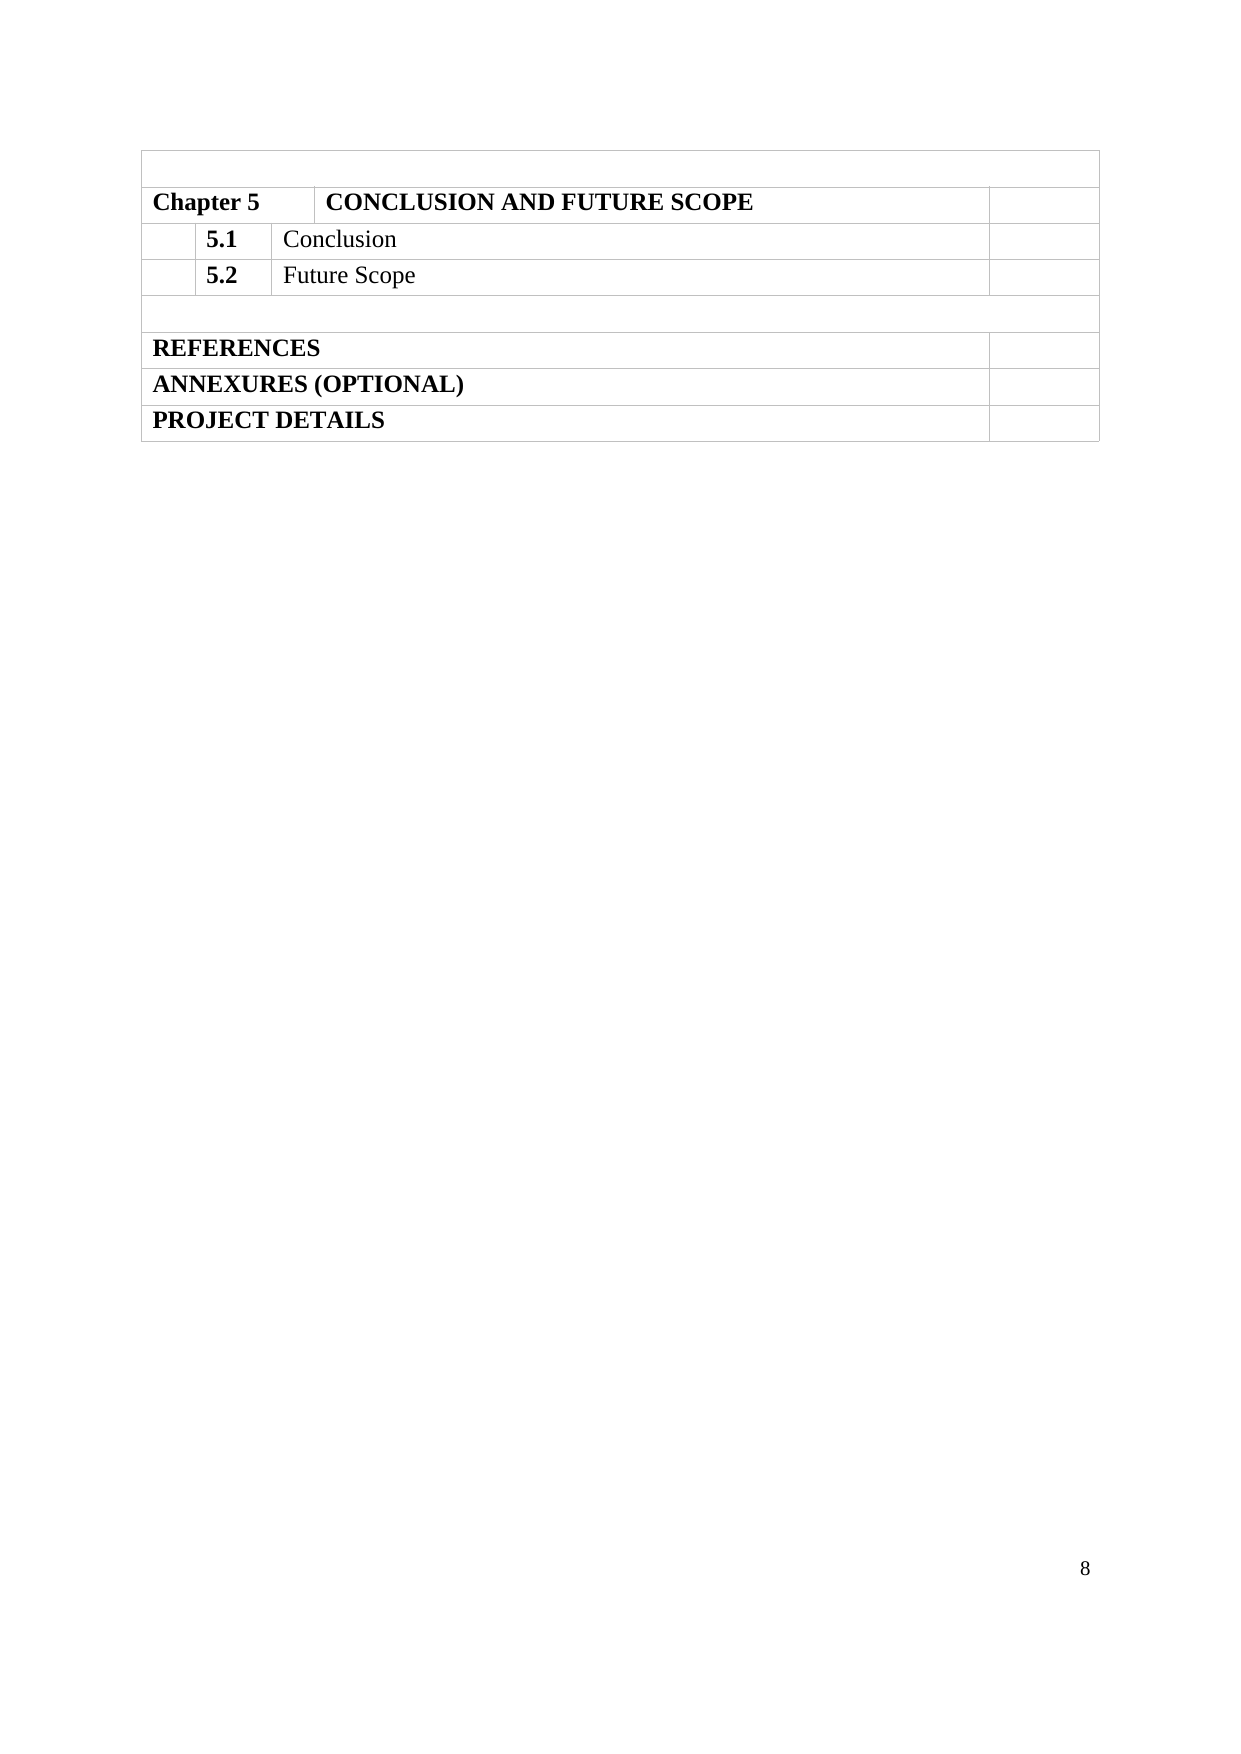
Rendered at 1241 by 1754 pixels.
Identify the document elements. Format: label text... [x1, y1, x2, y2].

table_cell 5.1 [196, 224, 271, 259]
table_cell Chapter 5 [142, 188, 314, 223]
table_cell [990, 333, 1099, 368]
table_cell [990, 224, 1099, 259]
table_cell 5.2 [196, 260, 271, 295]
table_cell [990, 369, 1099, 404]
table_cell [990, 406, 1099, 441]
table_cell [142, 296, 1099, 332]
table_cell [142, 151, 1099, 186]
table_cell [142, 260, 195, 295]
table_cell [142, 224, 195, 259]
table_cell [990, 188, 1099, 223]
table_cell Future Scope [272, 260, 989, 295]
table_cell ANNEXURES (OPTIONAL) [142, 369, 989, 404]
table_cell CONCLUSION AND FUTURE SCOPE [315, 188, 989, 223]
table_cell PROJECT DETAILS [142, 406, 989, 441]
table_cell [990, 260, 1099, 295]
table_cell Conclusion [272, 224, 989, 259]
table_cell REFERENCES [142, 333, 989, 368]
